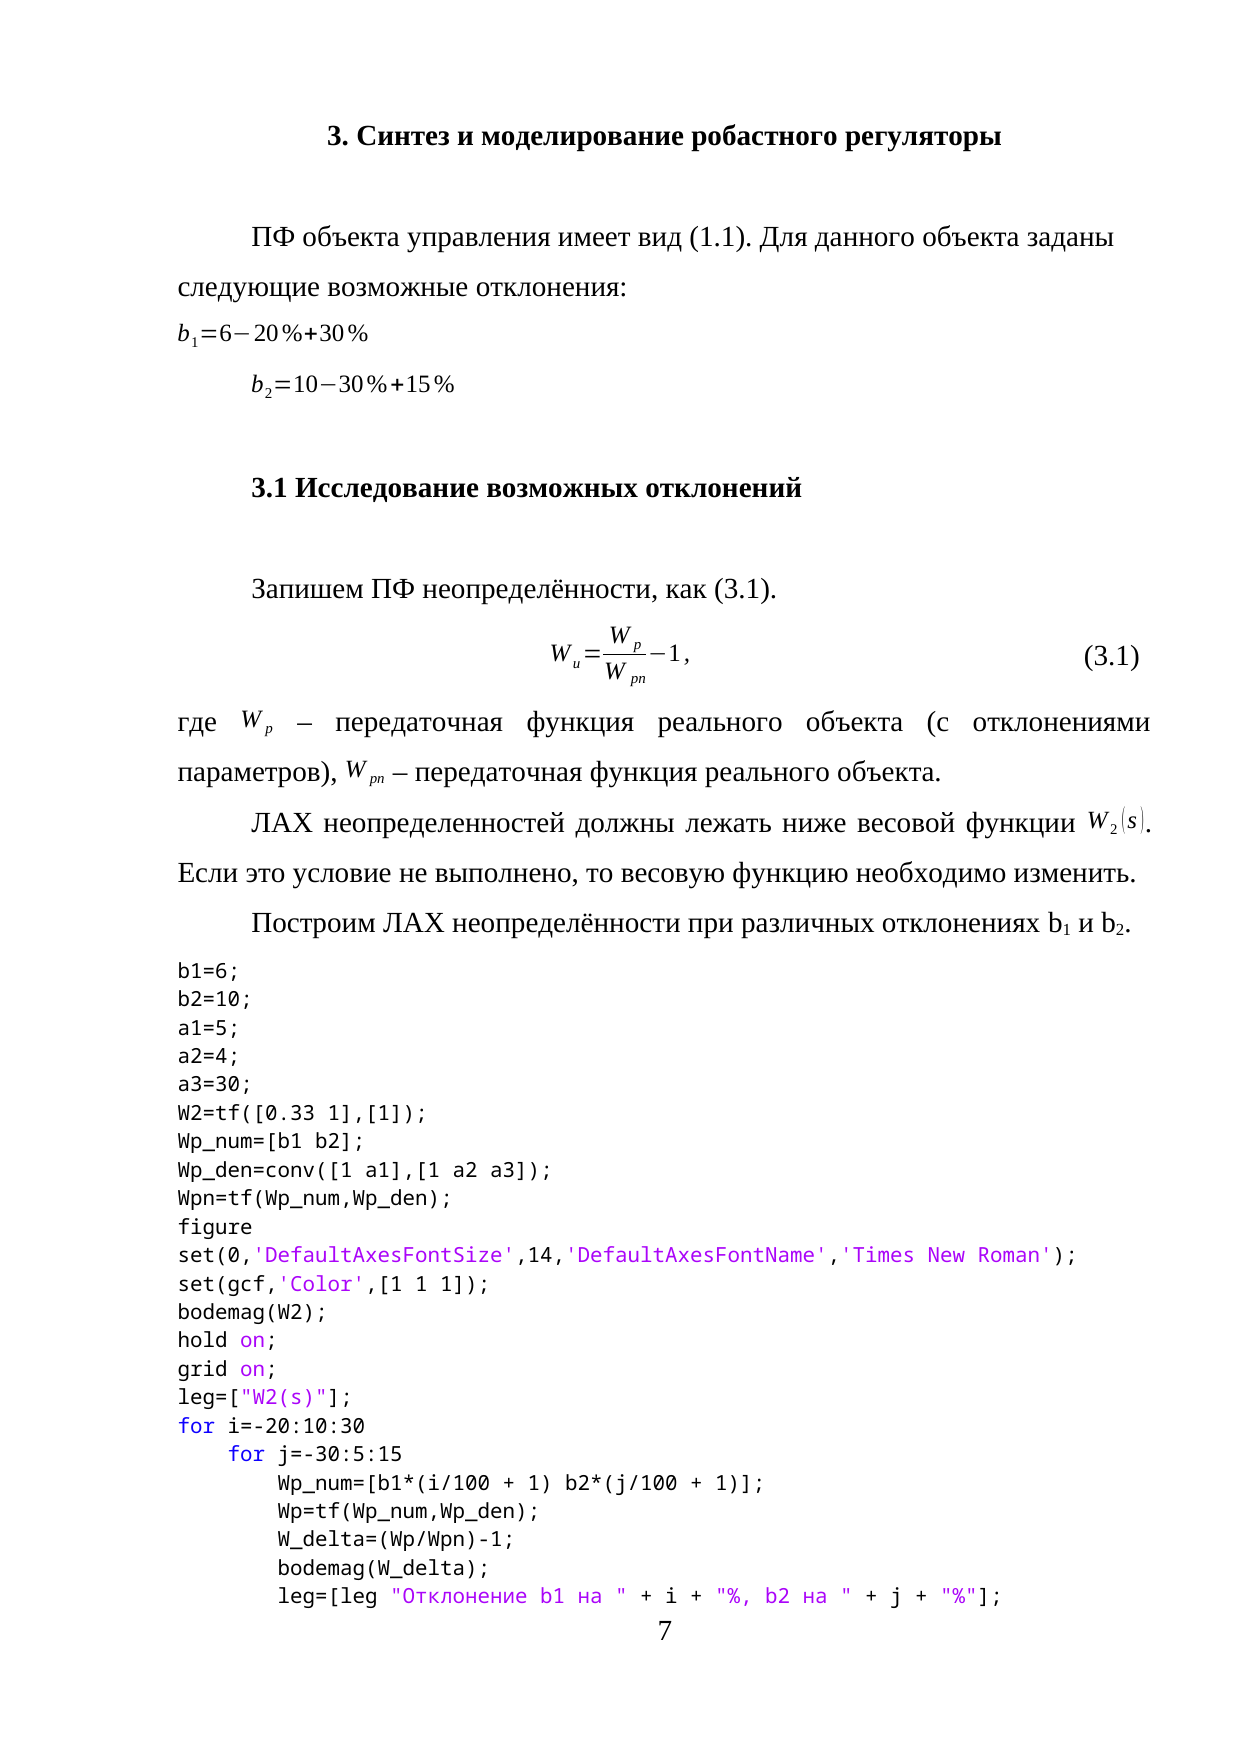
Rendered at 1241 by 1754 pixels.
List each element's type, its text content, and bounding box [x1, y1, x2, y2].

text где – передаточная функция реального объекта (с отклонениями параметров), – передаточная функция реального объекта. [177, 704, 1152, 788]
text b2=10; [177, 984, 1152, 1013]
text W2=tf([0.33 1],[1]); [177, 1098, 1152, 1126]
subtitle 3. Синтез и моделирование робастного регуляторы [177, 118, 1152, 152]
text W_delta=(Wp/Wpn)-1; [177, 1524, 1152, 1553]
text set(gcf,'Color',[1 1 1]); [177, 1269, 1152, 1297]
text a1=5; [177, 1013, 1152, 1041]
subtitle 3.1 Исследование возможных отклонений [177, 470, 1152, 504]
text Wp_num=[b1*(i/100 + 1) b2*(j/100 + 1)]; [177, 1468, 1152, 1496]
text grid on; [177, 1354, 1152, 1382]
table_header (3.1) [1063, 621, 1151, 704]
text for i=-20:10:30 [177, 1411, 1152, 1439]
text leg=["W2(s)"]; [177, 1382, 1152, 1411]
text hold on; [177, 1326, 1152, 1354]
text bodemag(W_delta); [177, 1553, 1152, 1581]
text Wp_den=conv([1 a1],[1 a2 a3]); [177, 1155, 1152, 1183]
text Wpn=tf(Wp_num,Wp_den); [177, 1183, 1152, 1212]
text figure [177, 1212, 1152, 1240]
text bodemag(W2); [177, 1297, 1152, 1326]
text Wp=tf(Wp_num,Wp_den); [177, 1496, 1152, 1524]
text Wp_num=[b1 b2]; [177, 1126, 1152, 1155]
text a2=4; [177, 1041, 1152, 1069]
text Запишем ПФ неопределённости, как (3.1). [177, 571, 1152, 604]
text b1=6; [177, 956, 1152, 984]
text leg=[leg "Отклонение b1 на " + i + "%, b2 на " + j + "%"]; [177, 1581, 1152, 1610]
text set(0,'DefaultAxesFontSize',14,'DefaultAxesFontName','Times New Roman'); [177, 1240, 1152, 1269]
text ЛАХ неопределенностей должны лежать ниже весовой функции . Если это условие не выполнено, то весовую функцию необходимо изменить. [177, 805, 1152, 889]
text ПФ объекта управления имеет вид (1.1). Для данного объекта заданы следующие возможные отклонения: [177, 219, 1152, 303]
text a3=30; [177, 1069, 1152, 1098]
text for j=-30:5:15 [177, 1439, 1152, 1468]
table_header [177, 621, 1063, 704]
text Построим ЛАХ неопределённости при различных отклонениях b1 и b2. [177, 906, 1152, 939]
